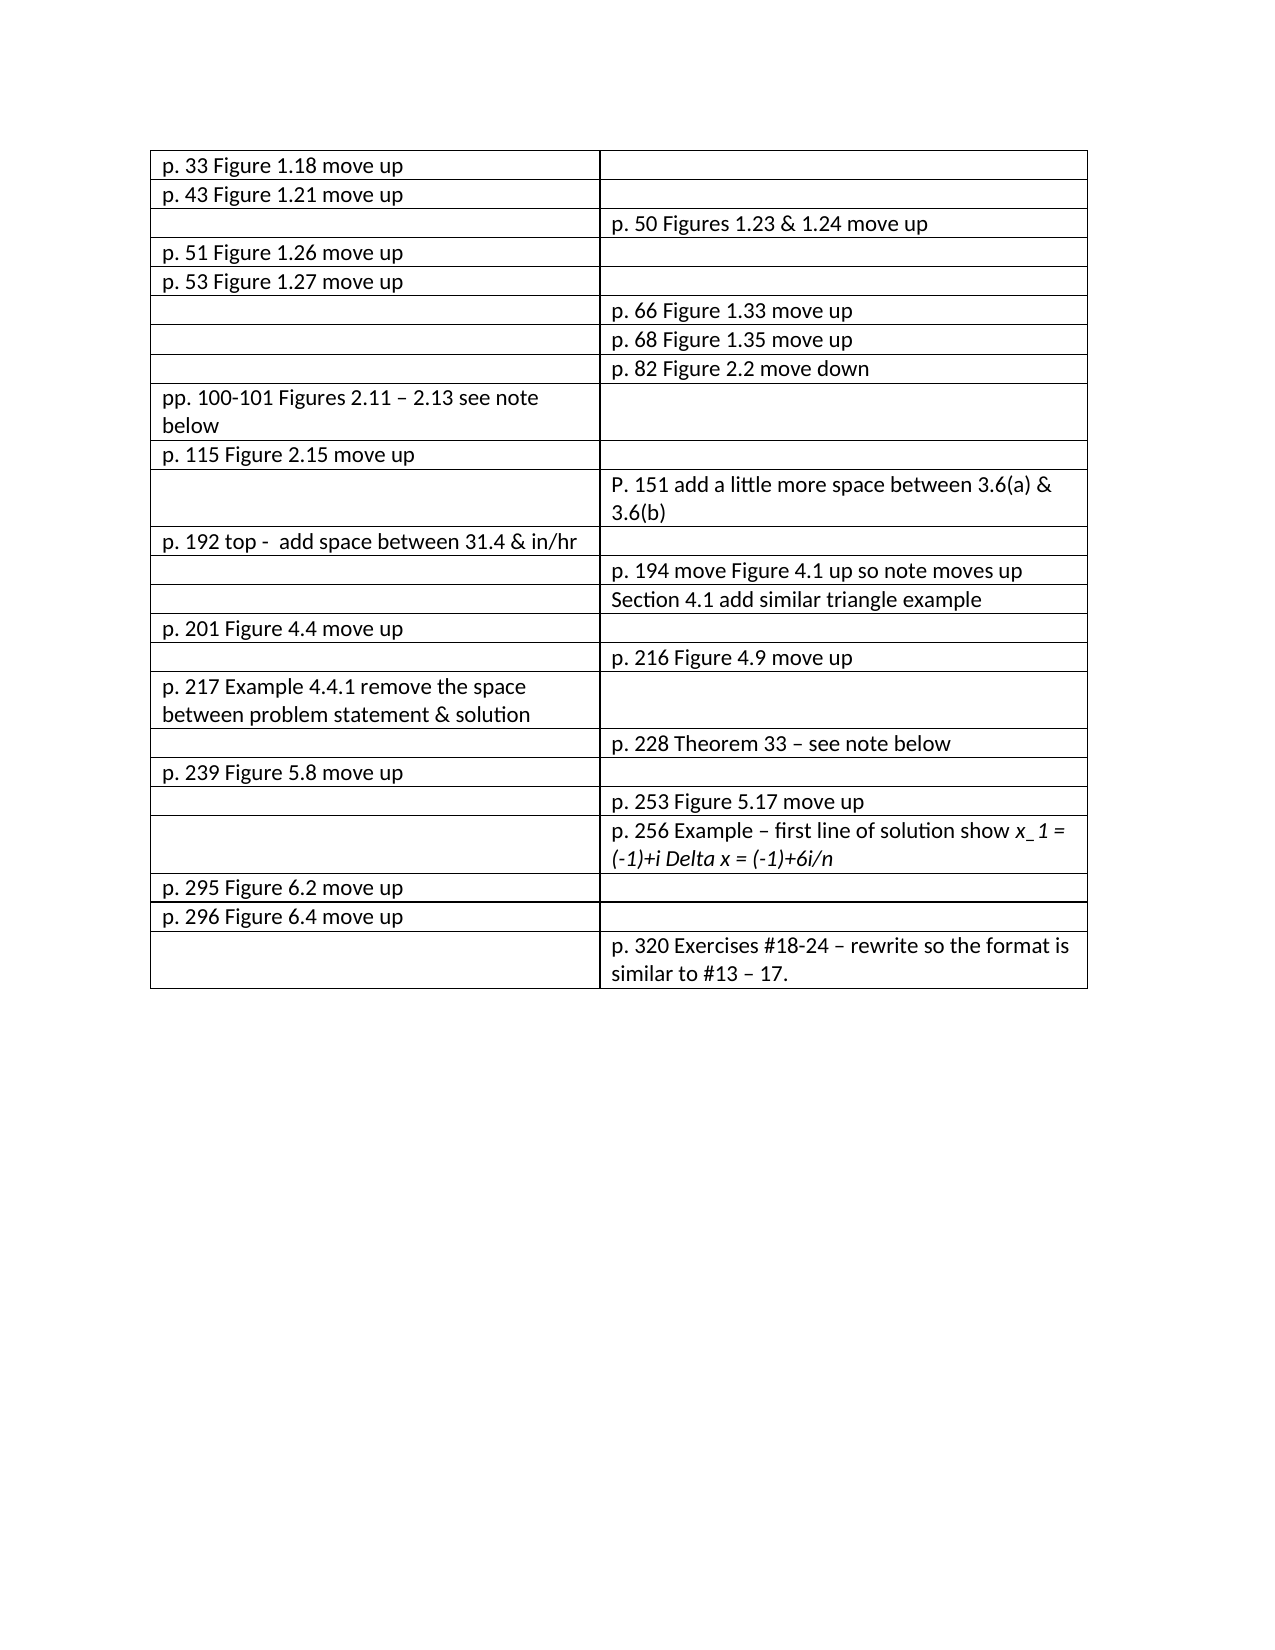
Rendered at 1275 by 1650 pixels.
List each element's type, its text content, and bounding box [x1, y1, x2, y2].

table_cell [601, 441, 1087, 469]
table_cell [151, 932, 599, 988]
table_cell p. 68 Figure 1.35 move up [601, 325, 1087, 353]
table_cell [601, 180, 1087, 208]
table_cell [151, 787, 599, 815]
table_cell [151, 643, 599, 671]
table_cell p. 33 Figure 1.18 move up [151, 151, 599, 179]
table_cell [601, 384, 1087, 439]
table_cell [151, 296, 599, 324]
table_cell [151, 470, 599, 526]
table_cell [151, 355, 599, 382]
table_cell Section 4.1 add similar triangle example [601, 585, 1087, 613]
table_cell p. 239 Figure 5.8 move up [151, 758, 599, 786]
table_cell [601, 758, 1087, 786]
table_cell [151, 325, 599, 353]
table_cell P. 151 add a little more space between 3.6(a) & 3.6(b) [601, 470, 1087, 526]
table_cell p. 115 Figure 2.15 move up [151, 441, 599, 469]
table_cell p. 82 Figure 2.2 move down [601, 355, 1087, 382]
table_cell [601, 267, 1087, 295]
table_cell p. 295 Figure 6.2 move up [151, 874, 599, 901]
table_cell p. 256 Example – first line of solution show x_1 = (-1)+i Delta x = (-1)+6i/n [601, 816, 1087, 872]
table_cell [151, 816, 599, 872]
table_cell p. 201 Figure 4.4 move up [151, 614, 599, 642]
table_cell p. 51 Figure 1.26 move up [151, 238, 599, 266]
table_cell p. 217 Example 4.4.1 remove the space between problem statement & solution [151, 672, 599, 728]
table_cell [601, 151, 1087, 179]
table_cell p. 53 Figure 1.27 move up [151, 267, 599, 295]
table_cell [601, 903, 1087, 931]
table_cell p. 192 top - add space between 31.4 & in/hr [151, 527, 599, 555]
table_cell p. 296 Figure 6.4 move up [151, 903, 599, 931]
table_cell p. 43 Figure 1.21 move up [151, 180, 599, 208]
table_cell [151, 556, 599, 584]
table_cell [601, 874, 1087, 901]
table_cell p. 66 Figure 1.33 move up [601, 296, 1087, 324]
table_cell [151, 585, 599, 613]
table_cell p. 50 Figures 1.23 & 1.24 move up [601, 209, 1087, 237]
table_cell p. 228 Theorem 33 – see note below [601, 729, 1087, 757]
table_cell [601, 614, 1087, 642]
table_cell [151, 209, 599, 237]
table_cell p. 194 move Figure 4.1 up so note moves up [601, 556, 1087, 584]
table_cell p. 320 Exercises #18-24 – rewrite so the format is similar to #13 – 17. [601, 932, 1087, 988]
table_cell [601, 527, 1087, 555]
table_cell pp. 100-101 Figures 2.11 – 2.13 see note below [151, 384, 599, 439]
table_cell [601, 238, 1087, 266]
table_cell p. 253 Figure 5.17 move up [601, 787, 1087, 815]
table_cell p. 216 Figure 4.9 move up [601, 643, 1087, 671]
table_cell [601, 672, 1087, 728]
table_cell [151, 729, 599, 757]
